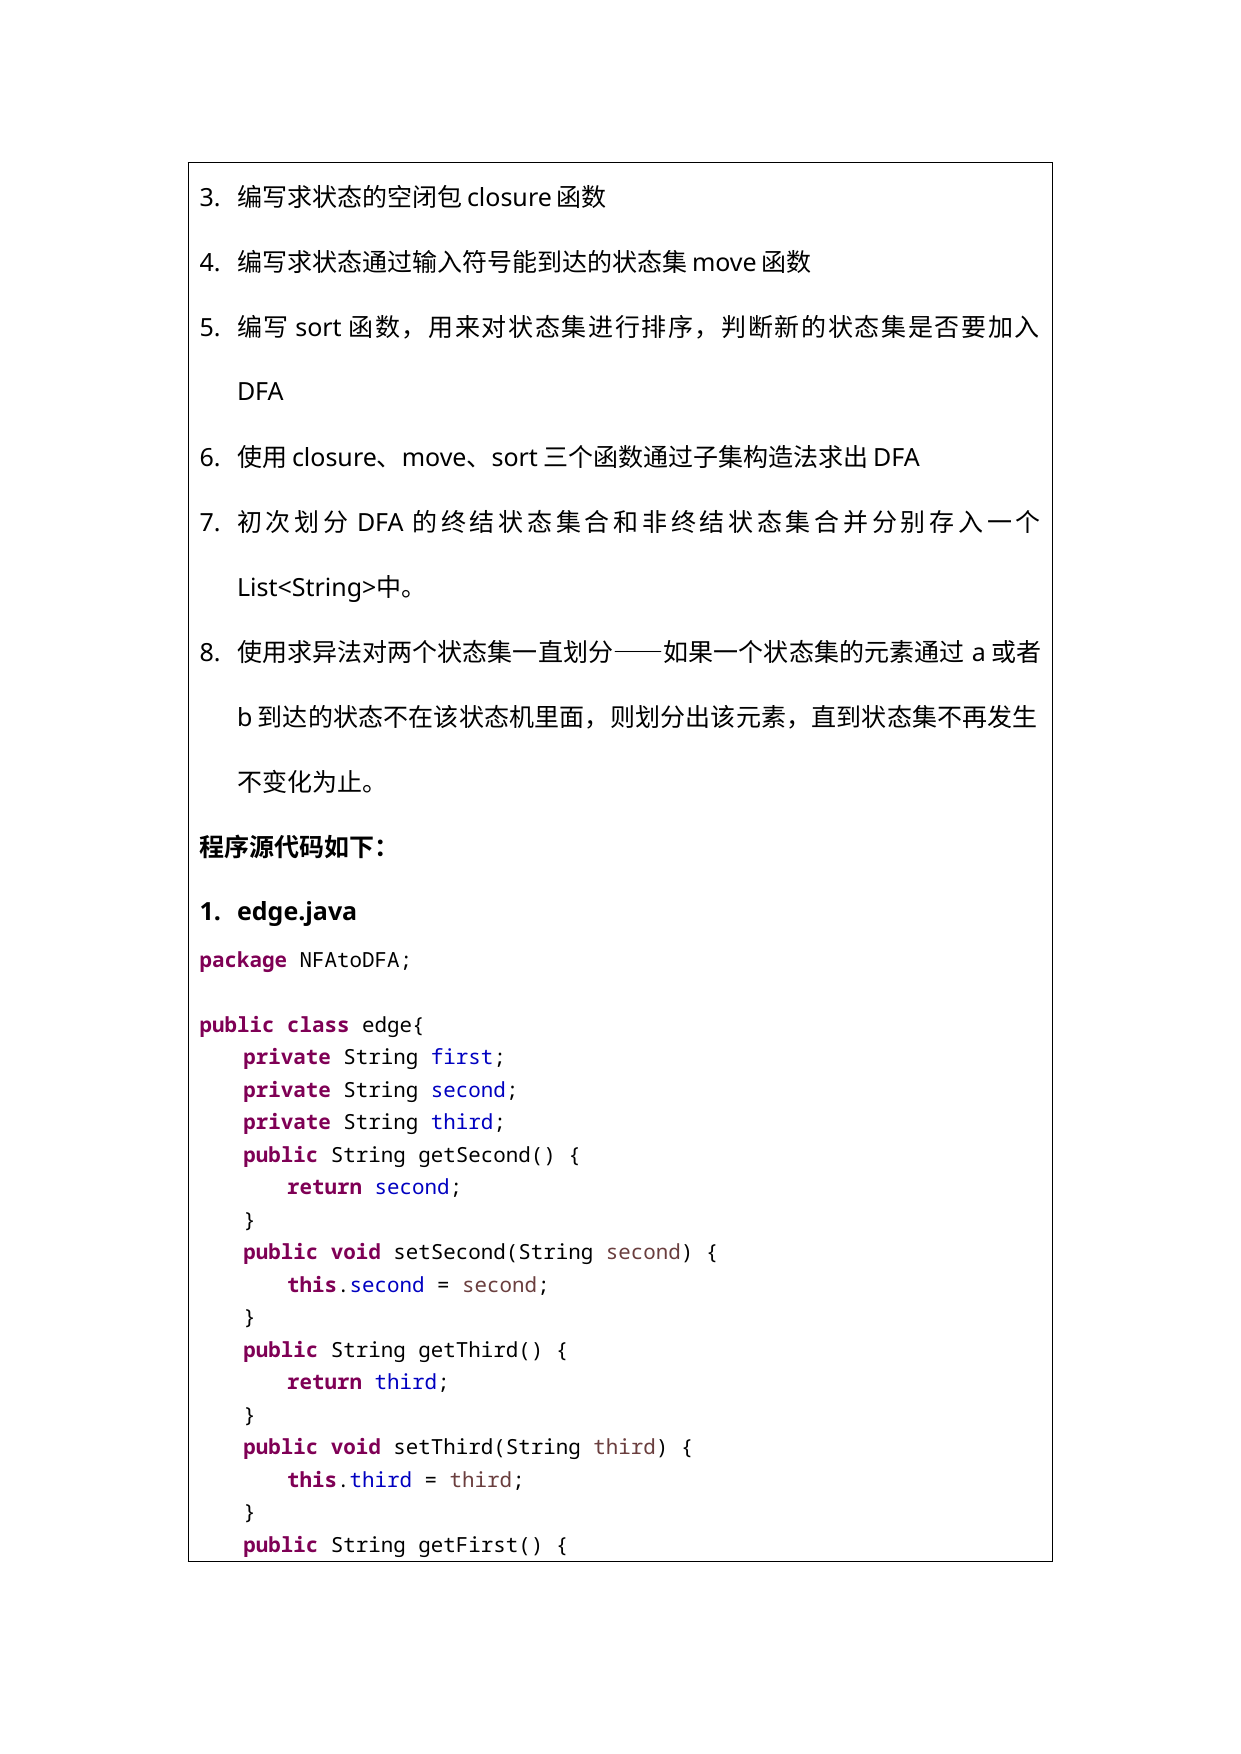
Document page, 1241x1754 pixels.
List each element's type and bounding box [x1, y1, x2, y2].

table_cell [189, 163, 1052, 1561]
